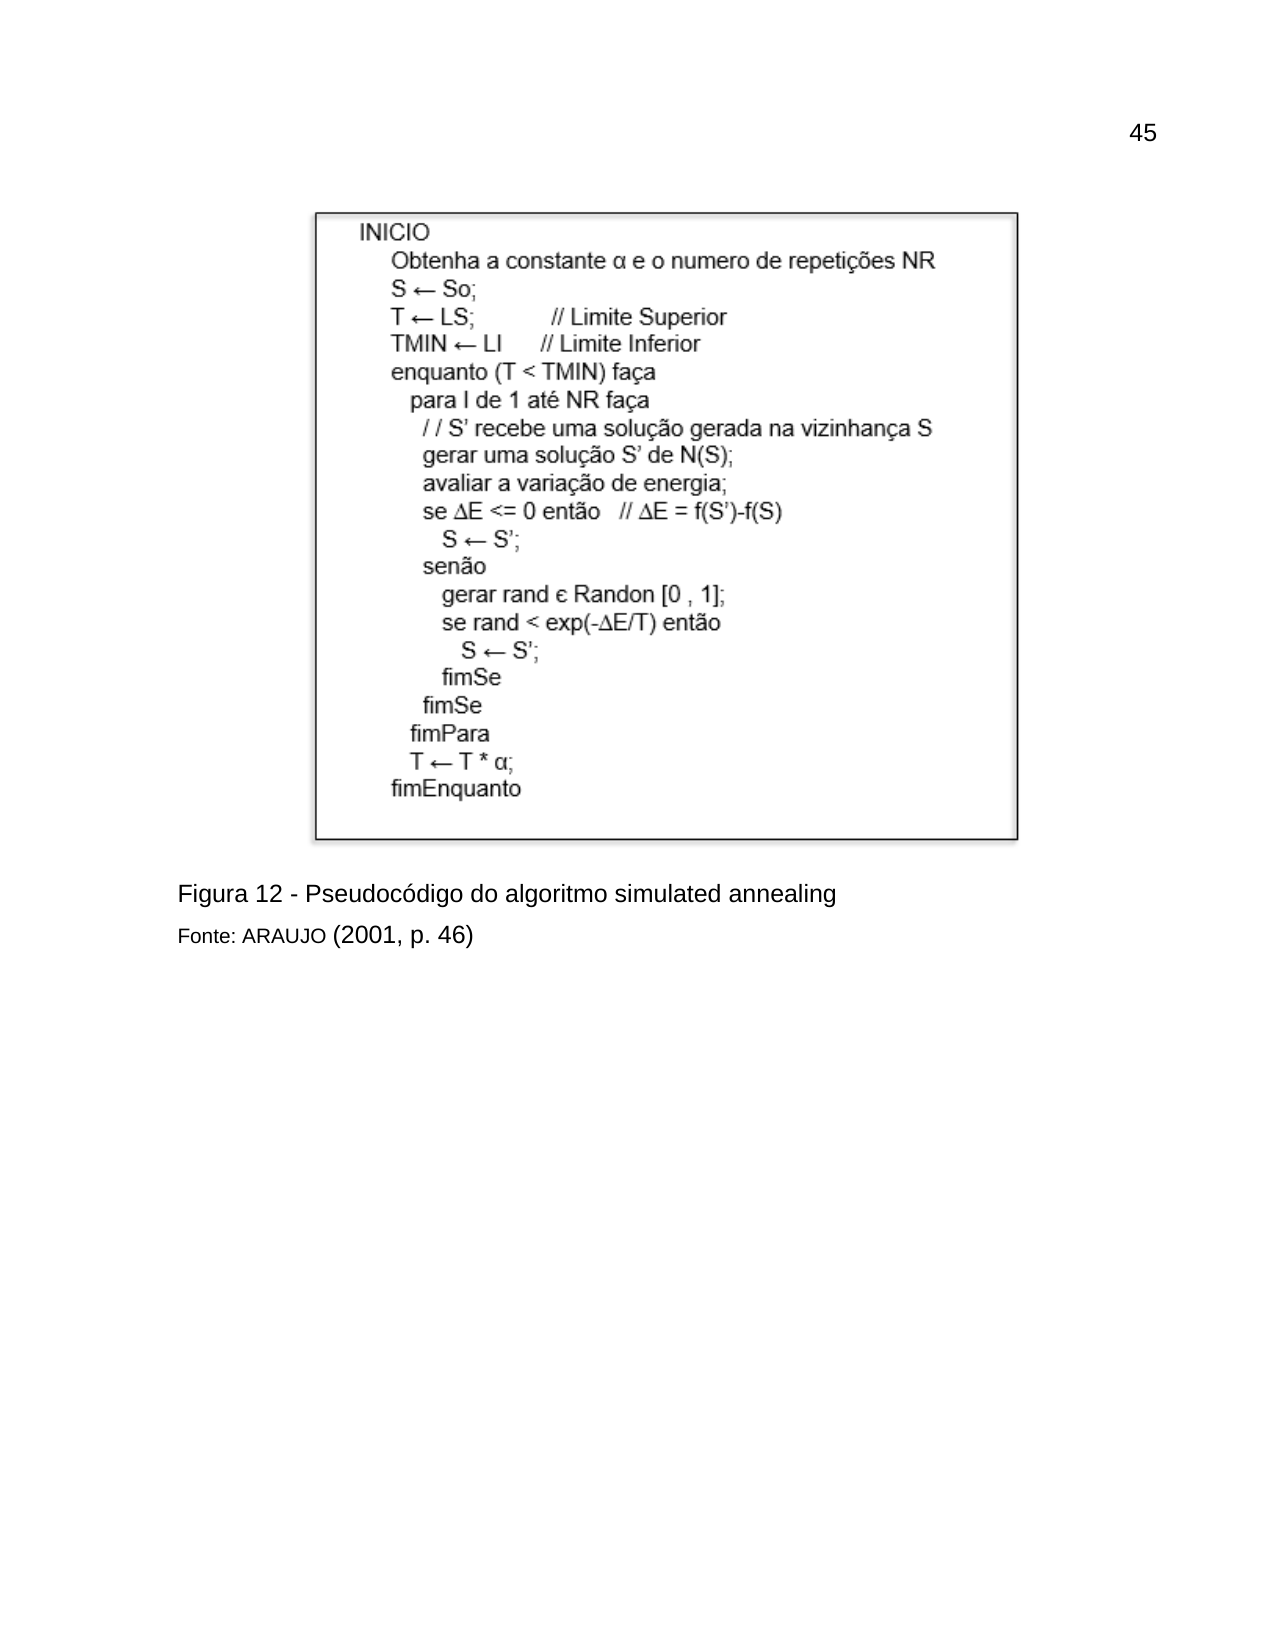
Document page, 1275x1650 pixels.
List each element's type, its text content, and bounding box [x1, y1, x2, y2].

text Fonte: ARAUJO [177, 920, 1157, 949]
text Figura 12 - Pseudocódigo do algoritmo simulated annealing [177, 879, 1157, 908]
picture [306, 200, 1028, 853]
